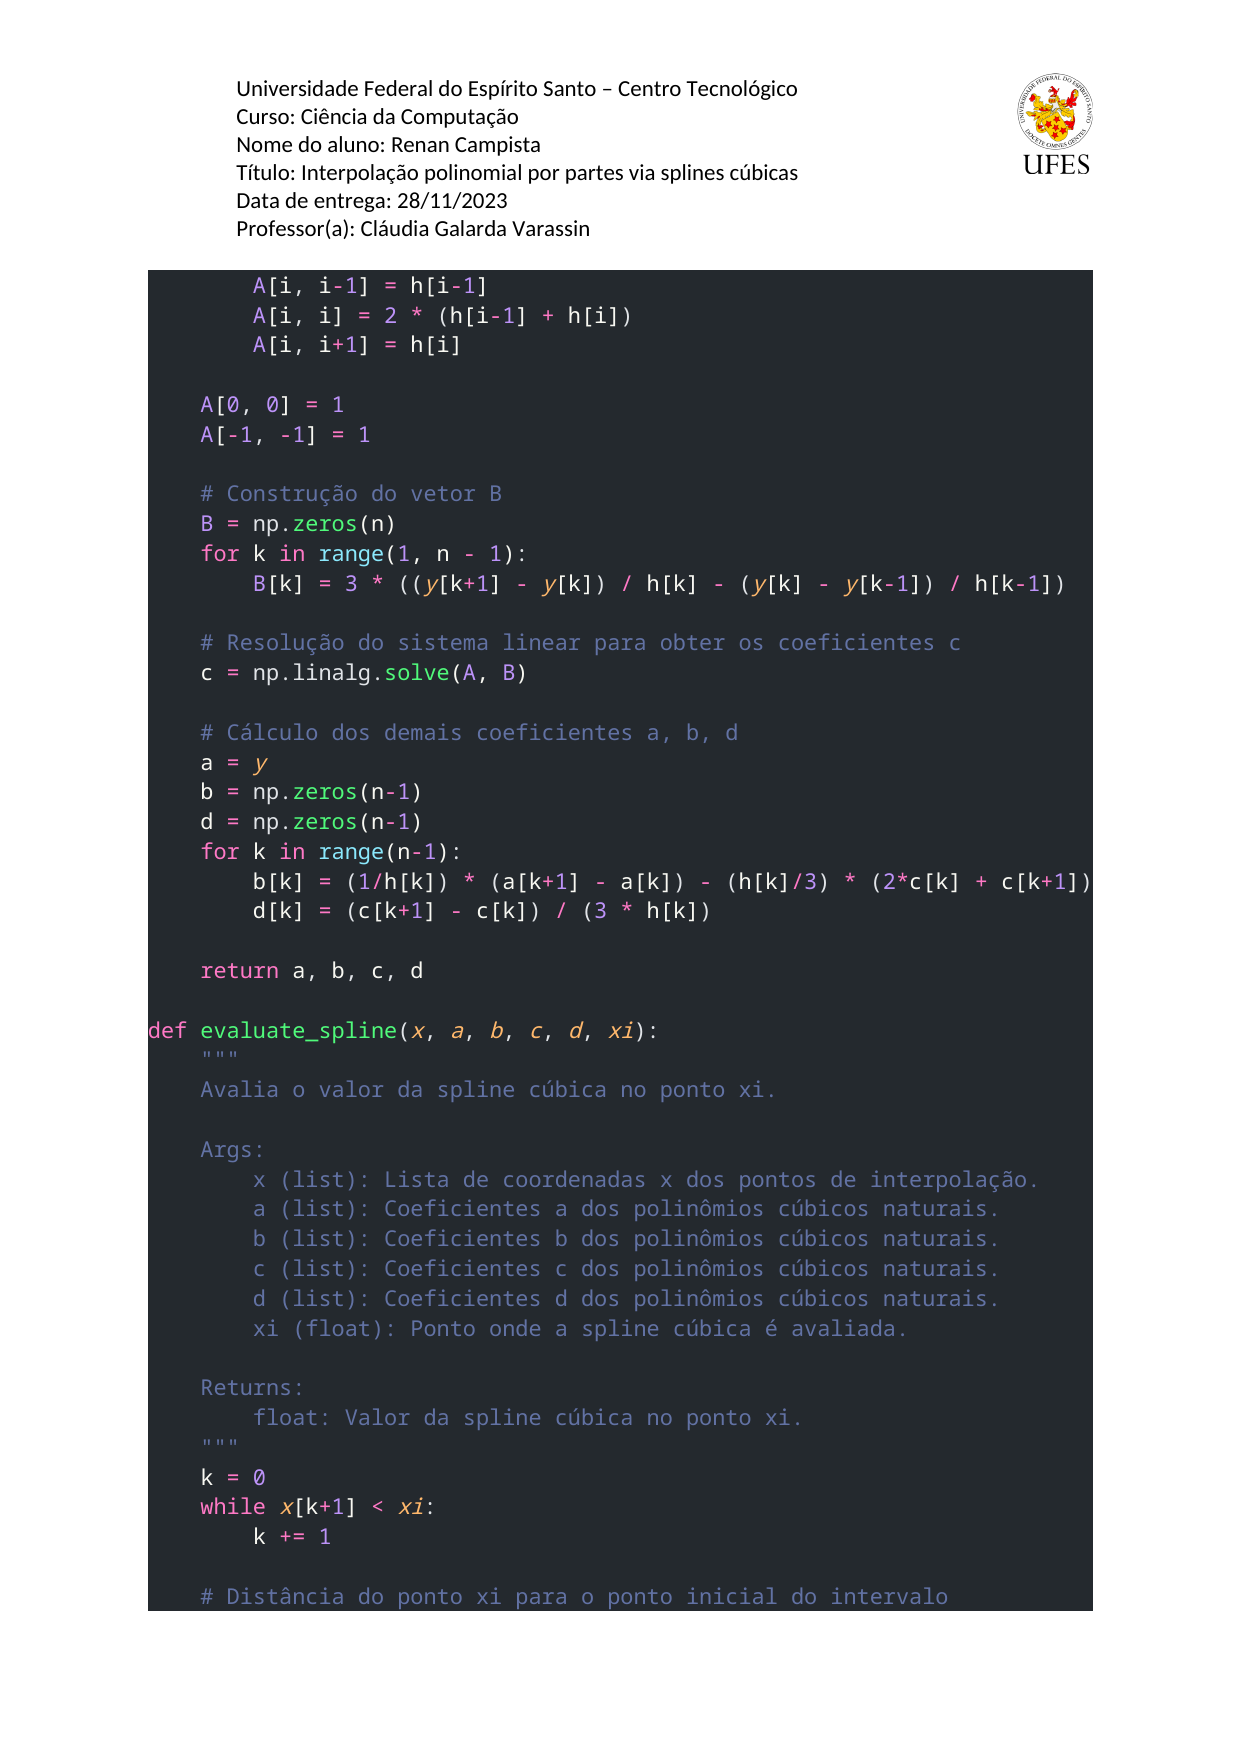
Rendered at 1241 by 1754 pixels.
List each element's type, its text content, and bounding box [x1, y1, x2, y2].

text # Distância do ponto xi para o ponto inicial do intervalo [148, 1581, 1093, 1611]
text A[i, i+1] = h[i] [148, 329, 1093, 359]
text return a, b, c, d [148, 955, 1093, 985]
text d = np.zeros(n-1) [148, 806, 1093, 836]
text A[0, 0] = 1 [148, 389, 1093, 419]
text """ [148, 1044, 1093, 1074]
text b = np.zeros(n-1) [148, 776, 1093, 806]
text # Cálculo dos demais coeficientes a, b, d [148, 717, 1093, 747]
text b (list): Coeficientes b dos polinômios cúbicos naturais. [148, 1223, 1093, 1253]
text def evaluate_spline(x, a, b, c, d, xi): [148, 1015, 1093, 1044]
text k = 0 [148, 1462, 1093, 1491]
text Returns: [148, 1372, 1093, 1402]
text c = np.linalg.solve(A, B) [148, 657, 1093, 687]
text d[k] = (c[k+1] - c[k]) / (3 * h[k]) [148, 896, 1093, 925]
text b[k] = (1/h[k]) * (a[k+1] - a[k]) - (h[k]/3) * (2*c[k] + c[k+1]) [148, 866, 1093, 896]
text a (list): Coeficientes a dos polinômios cúbicos naturais. [148, 1193, 1093, 1223]
text # Resolução do sistema linear para obter os coeficientes c [148, 627, 1093, 657]
text Avalia o valor da spline cúbica no ponto xi. [148, 1074, 1093, 1104]
text a = y [148, 747, 1093, 776]
text A[-1, -1] = 1 [148, 419, 1093, 449]
picture [1017, 73, 1093, 174]
text Args: [148, 1134, 1093, 1164]
text B = np.zeros(n) [148, 508, 1093, 538]
text c (list): Coeficientes c dos polinômios cúbicos naturais. [148, 1253, 1093, 1283]
text float: Valor da spline cúbica no ponto xi. [148, 1402, 1093, 1432]
text k += 1 [148, 1521, 1093, 1551]
text for k in range(1, n - 1): [148, 538, 1093, 568]
text # Construção do vetor B [148, 478, 1093, 508]
text for k in range(n-1): [148, 836, 1093, 866]
text B[k] = 3 * ((y[k+1] - y[k]) / h[k] - (y[k] - y[k-1]) / h[k-1]) [148, 568, 1093, 598]
text """ [148, 1432, 1093, 1462]
text x (list): Lista de coordenadas x dos pontos de interpolação. [148, 1164, 1093, 1193]
text xi (float): Ponto onde a spline cúbica é avaliada. [148, 1313, 1093, 1342]
text d (list): Coeficientes d dos polinômios cúbicos naturais. [148, 1283, 1093, 1313]
text while x[k+1] < xi: [148, 1491, 1093, 1521]
text A[i, i] = 2 * (h[i-1] + h[i]) [148, 300, 1093, 329]
text A[i, i-1] = h[i-1] [148, 270, 1093, 300]
